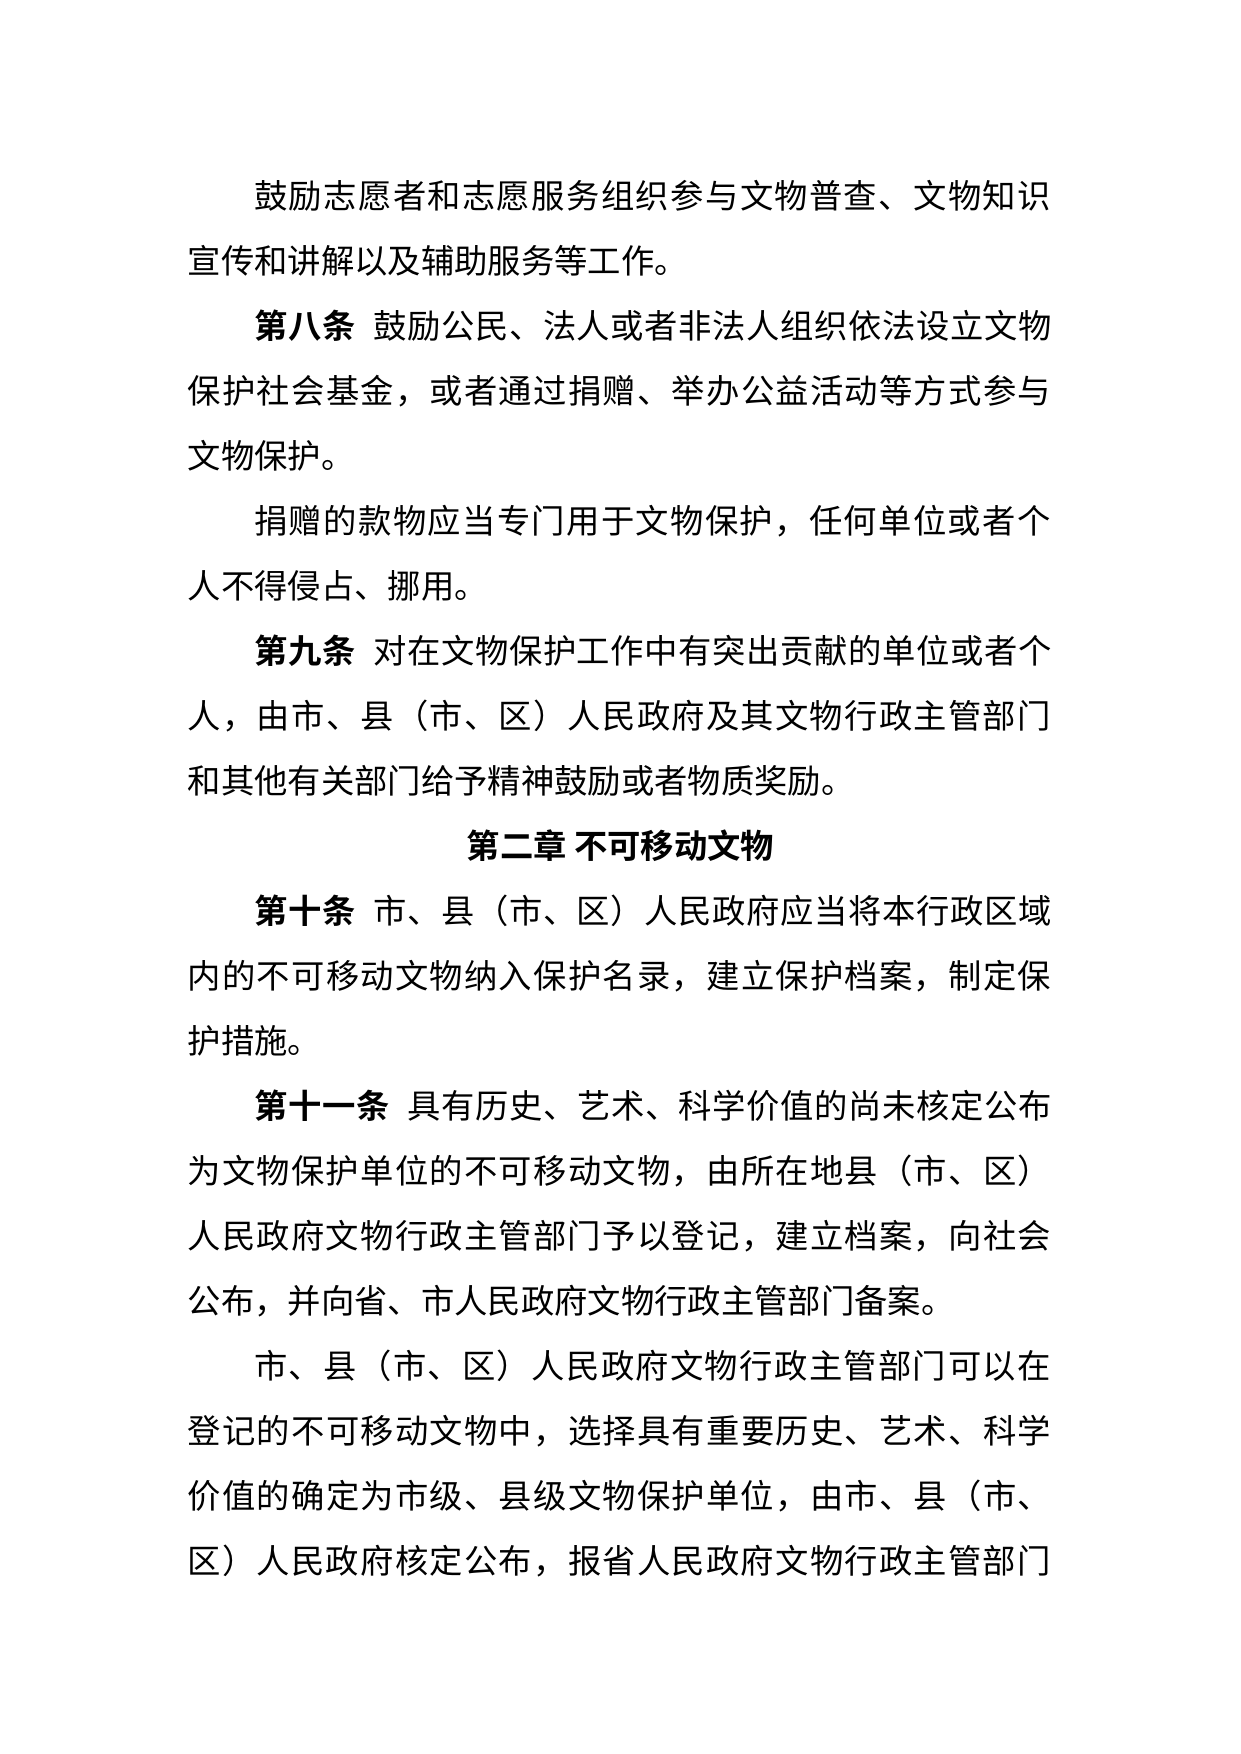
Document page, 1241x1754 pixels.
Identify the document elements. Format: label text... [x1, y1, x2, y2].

text 捐赠的款物应当专门用于文物保护，任何单位或者个人不得侵占、挪用。 [187, 487, 1053, 617]
text 第二章 不可移动文物 [187, 812, 1053, 877]
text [187, 1332, 1053, 1592]
text 第十条 市、县（市、区）人民政府应当将本行政区域内的不可移动文物纳入保护名录，建立保护档案，制定保护措施。 [187, 877, 1053, 1072]
text 第十一条 具有历史、艺术、科学价值的尚未核定公布为文物保护单位的不可移动文物，由所在地县（市、区）人民政府文物行政主管部门予以登记，建立档案，向社会公布，并向省、市人民政府文物行政主管部门备案。 [187, 1072, 1053, 1332]
text 第九条 对在文物保护工作中有突出贡献的单位或者个人，由市、县（市、区）人民政府及其文物行政主管部门和其他有关部门给予精神鼓励或者物质奖励。 [187, 617, 1053, 812]
text 第八条 鼓励公民、法人或者非法人组织依法设立文物保护社会基金，或者通过捐赠、举办公益活动等方式参与文物保护。 [187, 292, 1053, 487]
text 鼓励志愿者和志愿服务组织参与文物普查、文物知识宣传和讲解以及辅助服务等工作。 [187, 162, 1053, 292]
